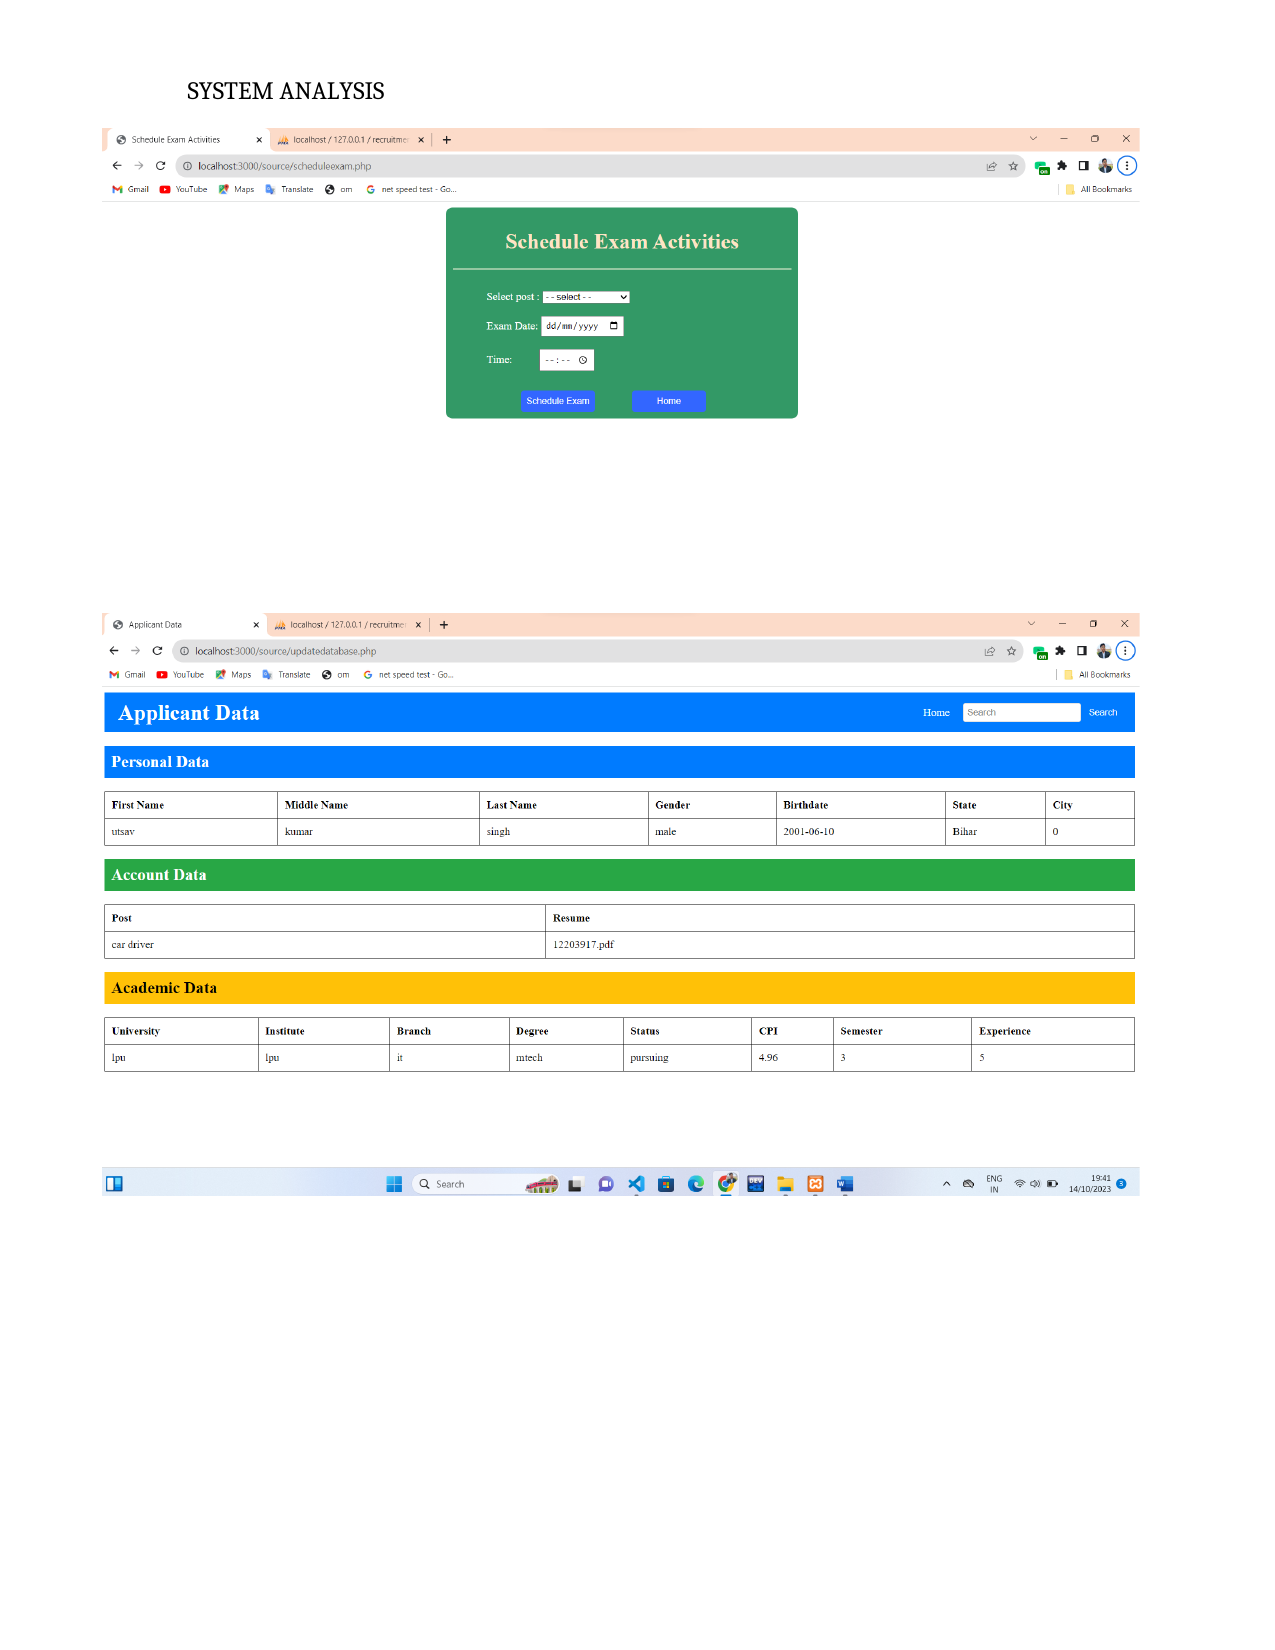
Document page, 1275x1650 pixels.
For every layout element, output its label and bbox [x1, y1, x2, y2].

picture [102, 128, 1140, 1196]
